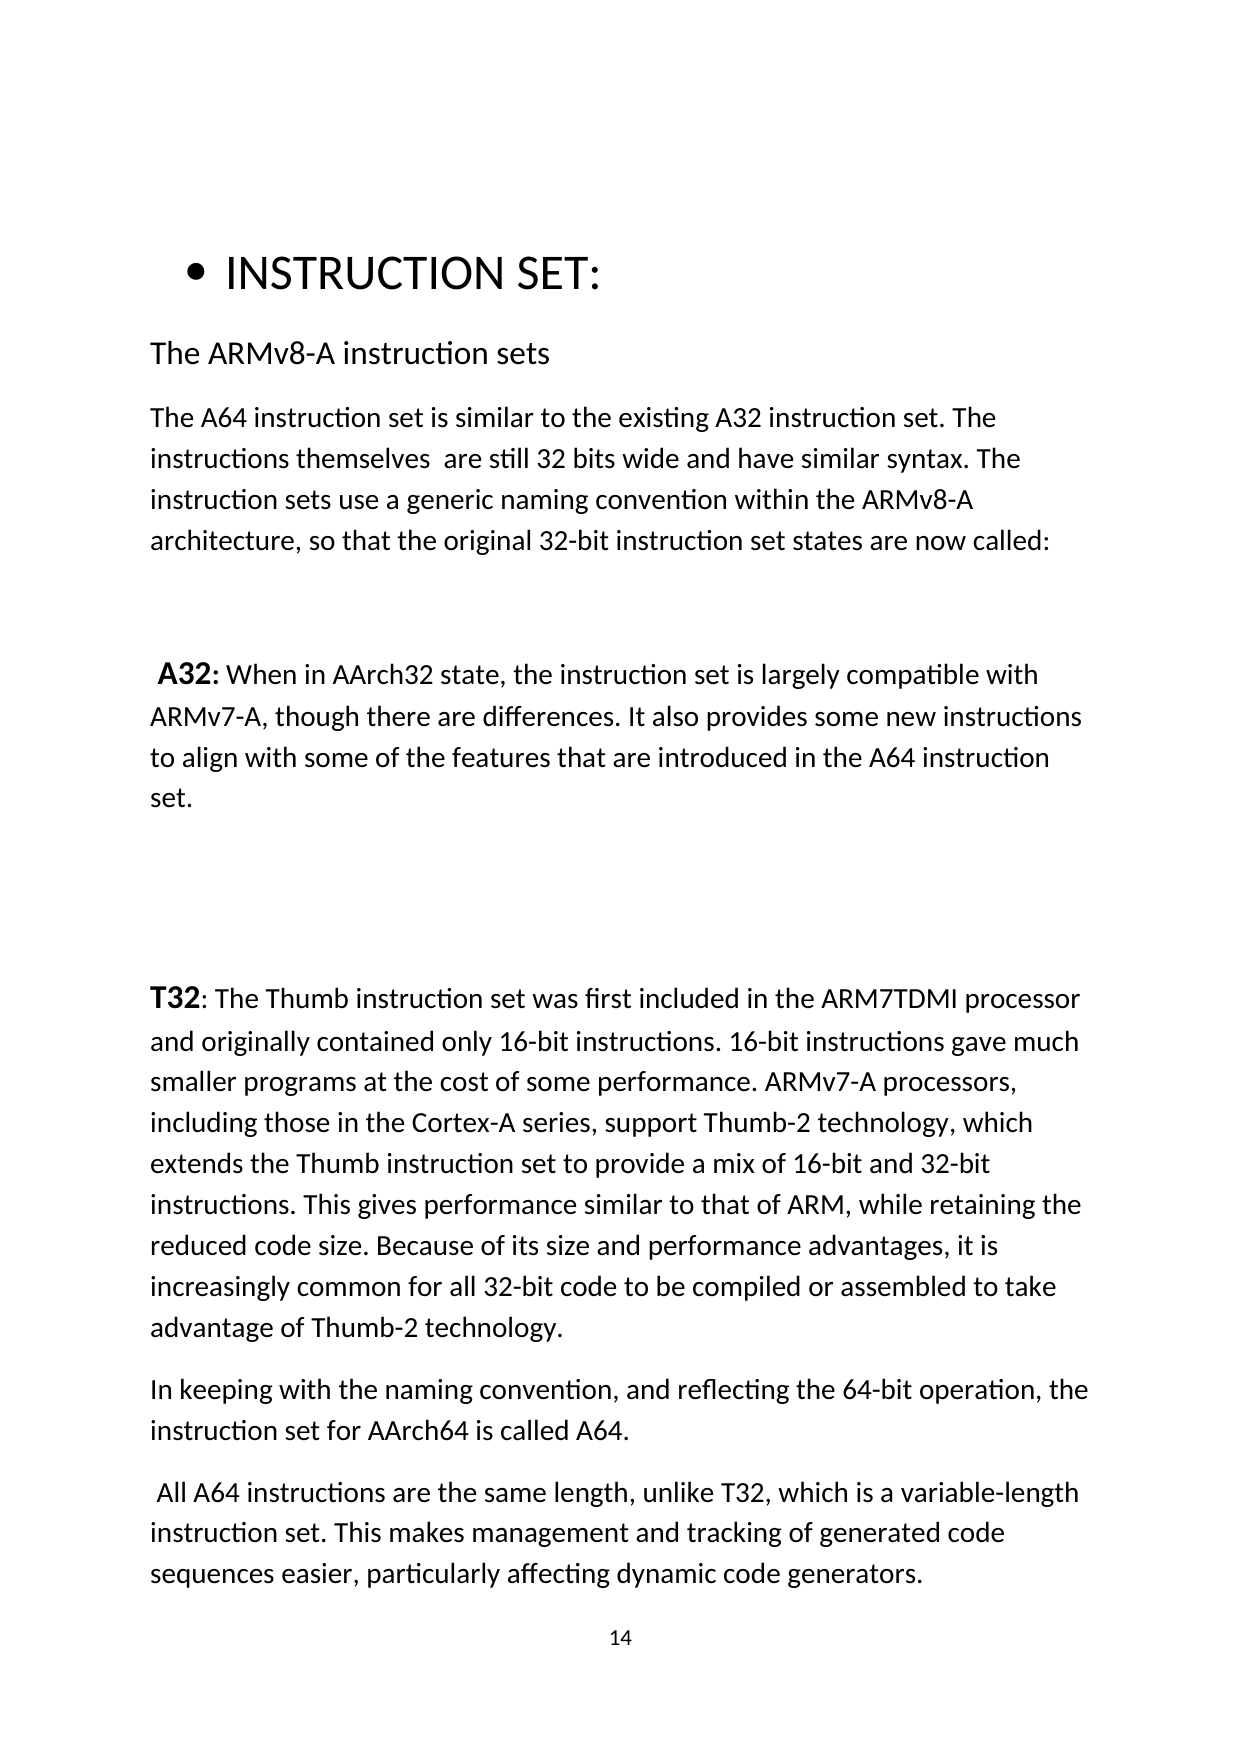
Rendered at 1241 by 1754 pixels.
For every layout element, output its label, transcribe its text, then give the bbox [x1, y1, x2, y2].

text The ARMv8-A instruction sets [150, 332, 1090, 373]
text A32: When in AArch32 state, the instruction set is largely compatible with ARMv7-A, though there are differences. It also provides some new instructions to align with some of the features that are introduced in the A64 instruction set. [150, 652, 1090, 815]
text All A64 instructions are the same length, unlike T32, which is a variable-length instruction set. This makes management and tracking of generated code sequences easier, particularly affecting dynamic code generators. [150, 1474, 1090, 1591]
list INSTRUCTION SET: [187, 241, 1090, 302]
text The A64 instruction set is similar to the existing A32 instruction set. The instructions themselves are still 32 bits wide and have similar syntax. The instruction sets use a generic naming convention within the ARMv8-A architecture, so that the original 32-bit instruction set states are now called: [150, 399, 1090, 558]
text In keeping with the naming convention, and reflecting the 64-bit operation, the instruction set for AArch64 is called A64. [150, 1371, 1090, 1447]
text T32: The Thumb instruction set was first included in the ARM7TDMI processor and originally contained only 16-bit instructions. 16-bit instructions gave much smaller programs at the cost of some performance. ARMv7-A processors, including those in the Cortex-A series, support Thumb-2 technology, which extends the Thumb instruction set to provide a mix of 16-bit and 32-bit instructions. This gives performance similar to that of ARM, while retaining the reduced code size. Because of its size and performance advantages, it is increasingly common for all 32-bit code to be compiled or assembled to take advantage of Thumb-2 technology. [150, 977, 1090, 1345]
